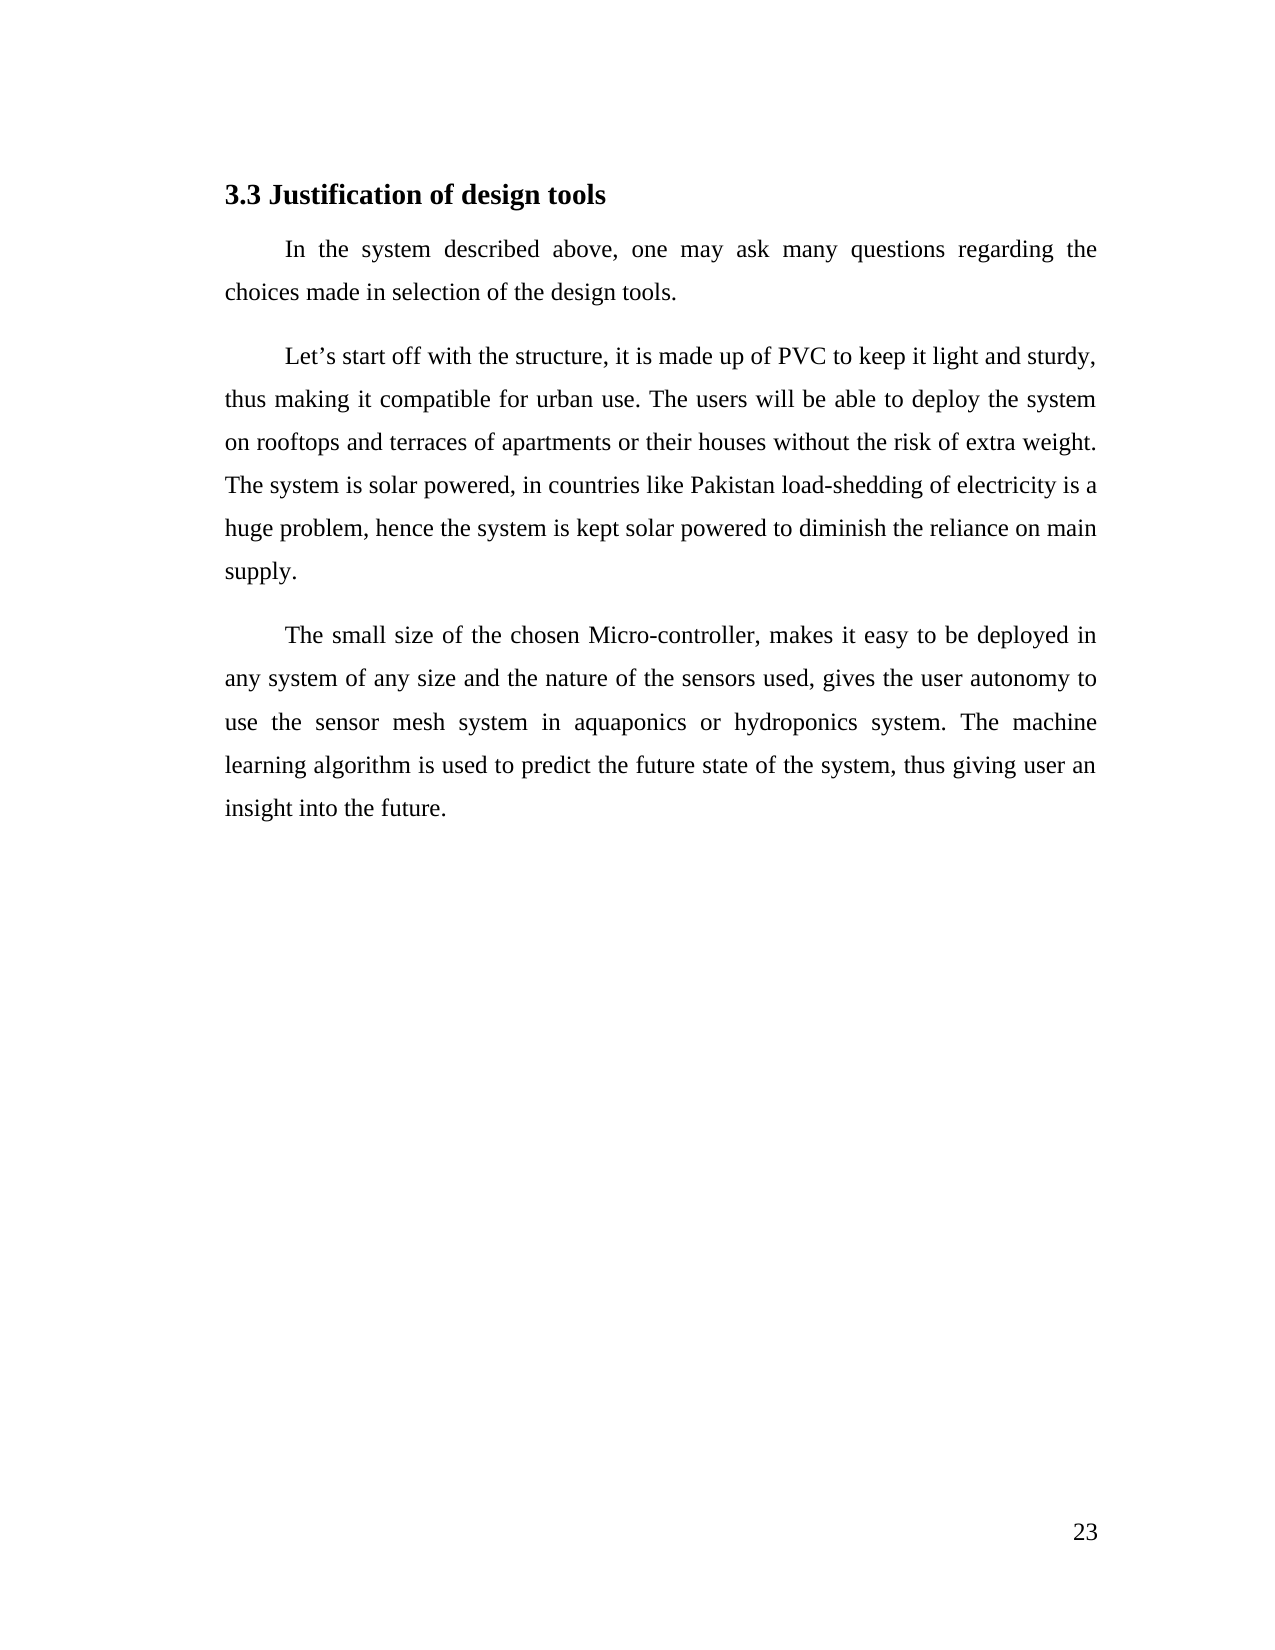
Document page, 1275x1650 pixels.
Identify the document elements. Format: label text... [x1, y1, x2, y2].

subtitle 3.3 Justification of design tools [224, 177, 1098, 211]
text In the system described above, one may ask many questions regarding the choices made in selection of the design tools. [224, 234, 1098, 306]
text Let’s start off with the structure, it is made up of PVC to keep it light and sturdy, thus making it compatible for urban use. The users will be able to deploy the system on rooftops and terraces of apartments or their houses without the risk of extra weight. The system is solar powered, in countries like Pakistan load-shedding of electricity is a huge problem, hence the system is kept solar powered to diminish the reliance on main supply. [224, 341, 1098, 585]
text The small size of the chosen Micro-controller, makes it easy to be deployed in any system of any size and the nature of the sensors used, gives the user autonomy to use the sensor mesh system in aquaponics or hydroponics system. The machine learning algorithm is used to predict the future state of the system, thus giving user an insight into the future. [224, 620, 1098, 822]
